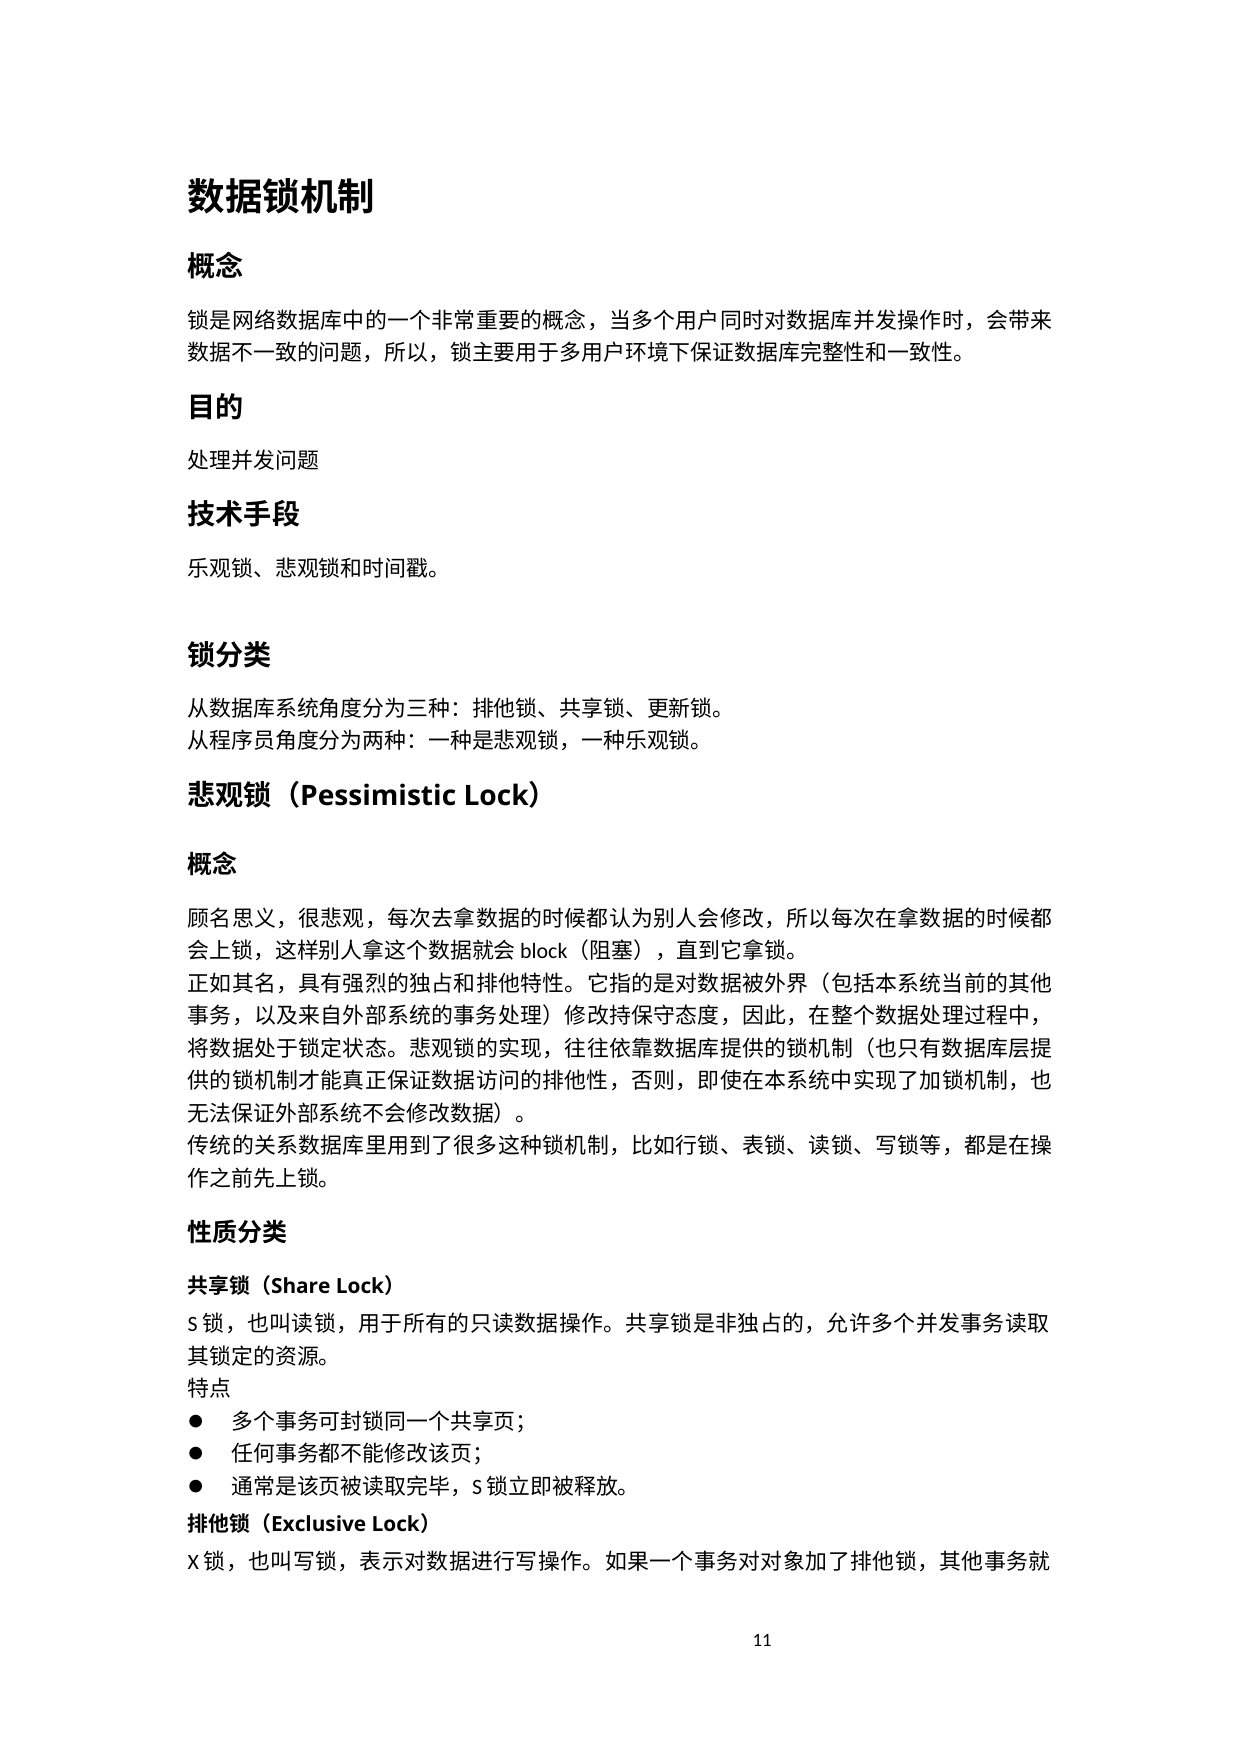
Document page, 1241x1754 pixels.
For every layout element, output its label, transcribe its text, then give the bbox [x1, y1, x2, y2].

subtitle 技术手段 [187, 480, 1053, 545]
subtitle 排他锁（Exclusive Lock） [187, 1506, 1053, 1538]
text 从数据库系统角度分为三种：排他锁、共享锁、更新锁。 [187, 690, 1053, 723]
subtitle 数据锁机制 [187, 162, 1053, 227]
list 通常是该页被读取完毕，S锁立即被释放。 [187, 1468, 1053, 1501]
subtitle 概念 [187, 232, 1053, 297]
subtitle 概念 [187, 831, 1053, 896]
list 任何事务都不能修改该页； [187, 1436, 1053, 1468]
subtitle 共享锁（Share Lock） [187, 1268, 1053, 1301]
text 锁是网络数据库中的一个非常重要的概念，当多个用户同时对数据库并发操作时，会带来数据不一致的问题，所以，锁主要用于多用户环境下保证数据库完整性和一致性。 [187, 302, 1053, 367]
subtitle 性质分类 [187, 1198, 1053, 1263]
subtitle 目的 [187, 372, 1053, 437]
text 顾名思义，很悲观，每次去拿数据的时候都认为别人会修改，所以每次在拿数据的时候都会上锁，这样别人拿这个数据就会block（阻塞），直到它拿锁。 [187, 901, 1053, 966]
text 特点 [187, 1371, 1053, 1403]
text 乐观锁、悲观锁和时间戳。 [187, 550, 1053, 583]
text 处理并发问题 [187, 442, 1053, 475]
text 传统的关系数据库里用到了很多这种锁机制，比如行锁、表锁、读锁、写锁等，都是在操作之前先上锁。 [187, 1128, 1053, 1193]
subtitle 锁分类 [187, 620, 1053, 685]
list 多个事务可封锁同一个共享页； [187, 1403, 1053, 1436]
text X锁，也叫写锁，表示对数据进行写操作。如果一个事务对对象加了排他锁，其他事务就不能再给它加任何锁了。（某个顾客把试衣间从里面反锁了，其他顾客想要使用这个试衣间，就只有等待锁从里面打开了。） [187, 1544, 1053, 1576]
text 从程序员角度分为两种：一种是悲观锁，一种乐观锁。 [187, 723, 1053, 755]
subtitle 悲观锁（Pessimistic Lock） [187, 760, 1053, 825]
text S锁，也叫读锁，用于所有的只读数据操作。共享锁是非独占的，允许多个并发事务读取其锁定的资源。 [187, 1306, 1053, 1371]
text 正如其名，具有强烈的独占和排他特性。它指的是对数据被外界（包括本系统当前的其他事务，以及来自外部系统的事务处理）修改持保守态度，因此，在整个数据处理过程中，将数据处于锁定状态。悲观锁的实现，往往依靠数据库提供的锁机制（也只有数据库层提供的锁机制才能真正保证数据访问的排他性，否则，即使在本系统中实现了加锁机制，也无法保证外部系统不会修改数据）。 [187, 966, 1053, 1128]
